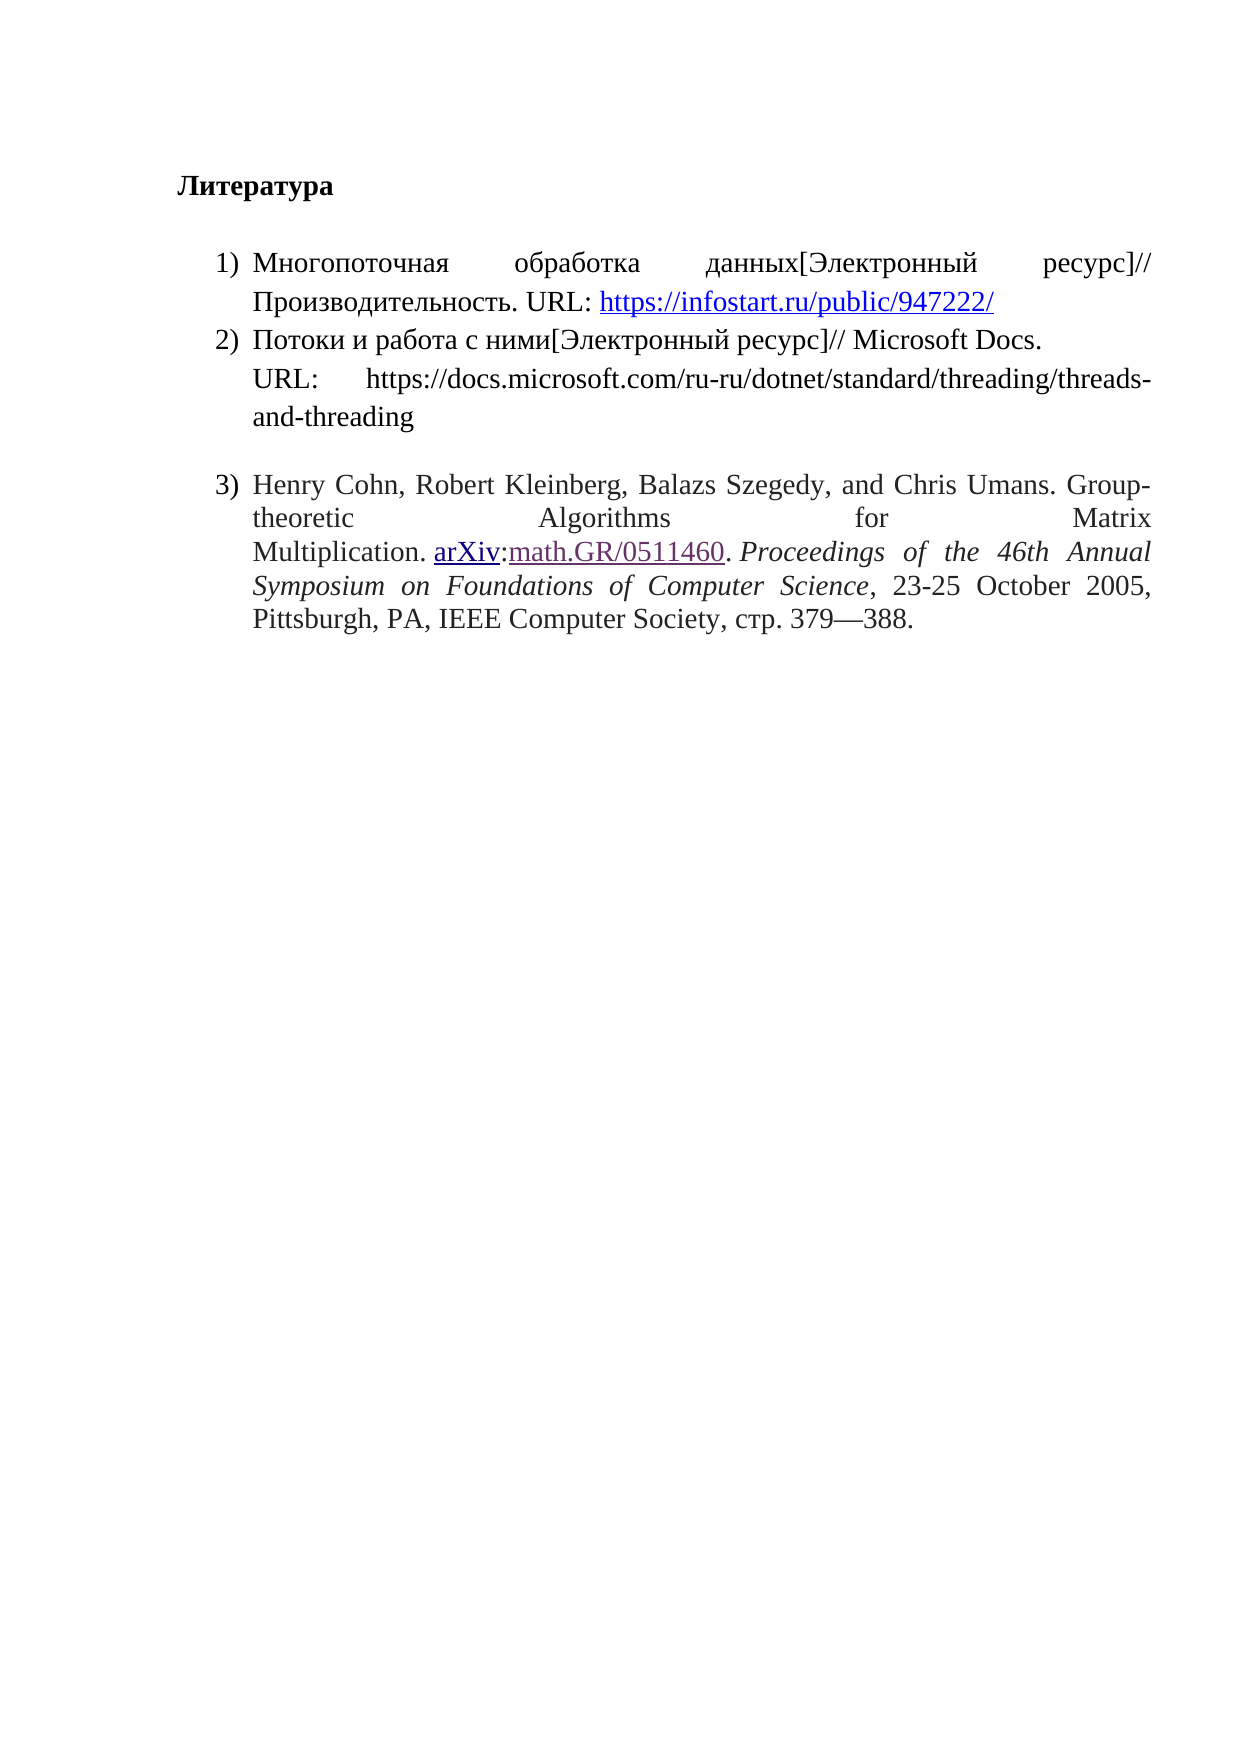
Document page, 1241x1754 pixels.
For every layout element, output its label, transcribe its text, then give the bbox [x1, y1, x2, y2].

list Потоки и работа с ними[Электронный ресурс]// Microsoft Docs. [215, 322, 1152, 356]
list URL: https://docs.microsoft.com/ru-ru/dotnet/standard/threading/threads-and-threading [252, 361, 1152, 433]
subtitle Литература [177, 168, 1152, 240]
list Многопоточная обработка данных[Электронный ресурс]// Производительность. URL: https://infostart.ru/public/947222/ [215, 245, 1152, 317]
list Henry Cohn, Robert Kleinberg, Balazs Szegedy, and Chris Umans. Group-theoretic Algorithms for Matrix Multiplication. arXiv:math.GR/0511460. Proceedings of the 46th Annual Symposium on Foundations of Computer Science, 23-25 October 2005, Pittsburgh, PA, IEEE Computer Society, стр. 379—388. [215, 467, 1152, 635]
